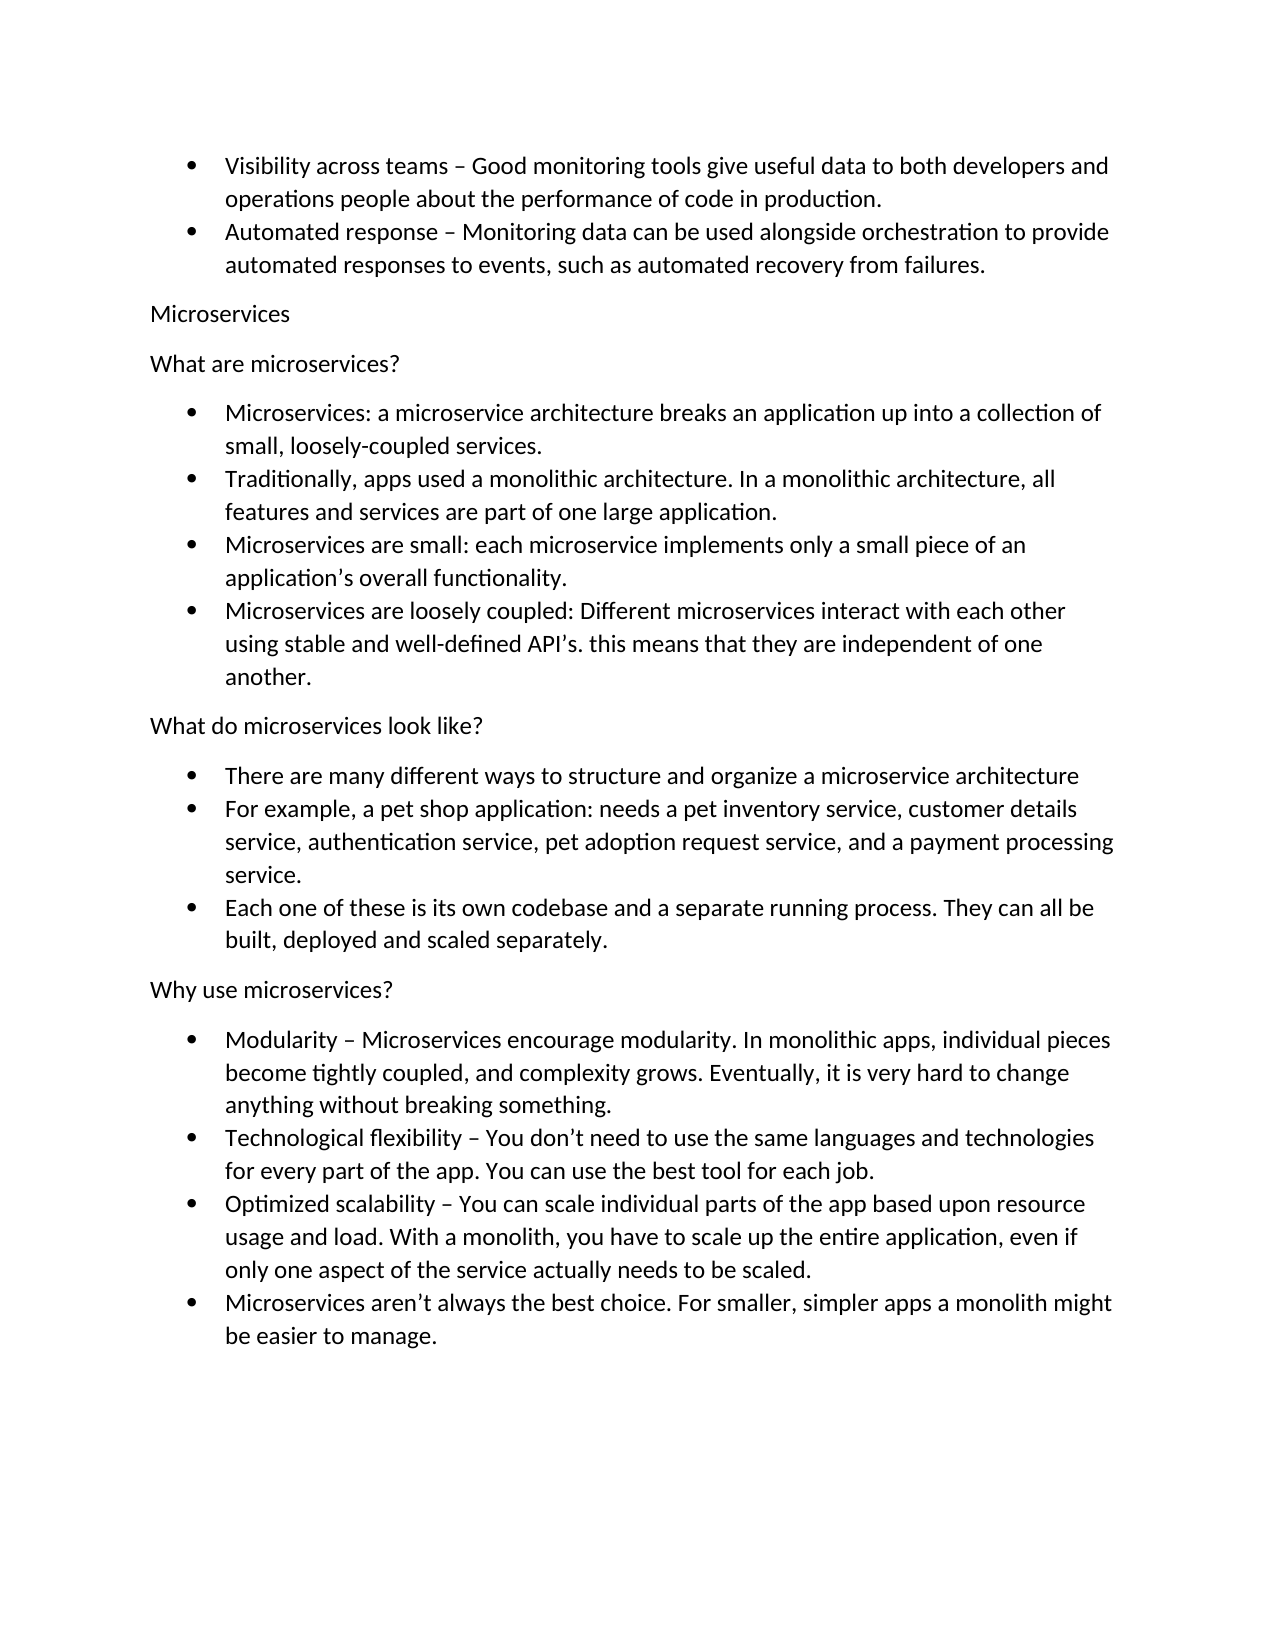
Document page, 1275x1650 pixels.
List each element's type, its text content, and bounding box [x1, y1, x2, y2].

text Why use microservices? [150, 974, 1125, 1005]
list Modularity – Microservices encourage modularity. In monolithic apps, individual pieces become tightly coupled, and complexity grows. Eventually, it is very hard to change anything without breaking something. [187, 1024, 1125, 1120]
list Microservices: a microservice architecture breaks an application up into a collection of small, loosely-coupled services. [187, 397, 1125, 461]
list There are many different ways to structure and organize a microservice architecture [187, 760, 1125, 791]
text What do microservices look like? [150, 710, 1125, 741]
list Visibility across teams – Good monitoring tools give useful data to both developers and operations people about the performance of code in production. [187, 150, 1125, 213]
text Microservices [150, 298, 1125, 329]
list Each one of these is its own codebase and a separate running process. They can all be built, deployed and scaled separately. [187, 892, 1125, 955]
text What are microservices? [150, 348, 1125, 378]
list Optimized scalability – You can scale individual parts of the app based upon resource usage and load. With a monolith, you have to scale up the entire application, even if only one aspect of the service actually needs to be scaled. [187, 1188, 1125, 1285]
list Microservices aren’t always the best choice. For smaller, simpler apps a monolith might be easier to manage. [187, 1287, 1125, 1351]
list For example, a pet shop application: needs a pet inventory service, customer details service, authentication service, pet adoption request service, and a payment processing service. [187, 793, 1125, 889]
list Microservices are small: each microservice implements only a small piece of an application’s overall functionality. [187, 529, 1125, 593]
list Traditionally, apps used a monolithic architecture. In a monolithic architecture, all features and services are part of one large application. [187, 463, 1125, 527]
list Automated response – Monitoring data can be used alongside orchestration to provide automated responses to events, such as automated recovery from failures. [187, 216, 1125, 279]
list Microservices are loosely coupled: Different microservices interact with each other using stable and well-defined API’s. this means that they are independent of one another. [187, 595, 1125, 691]
list Technological flexibility – You don’t need to use the same languages and technologies for every part of the app. You can use the best tool for each job. [187, 1122, 1125, 1186]
